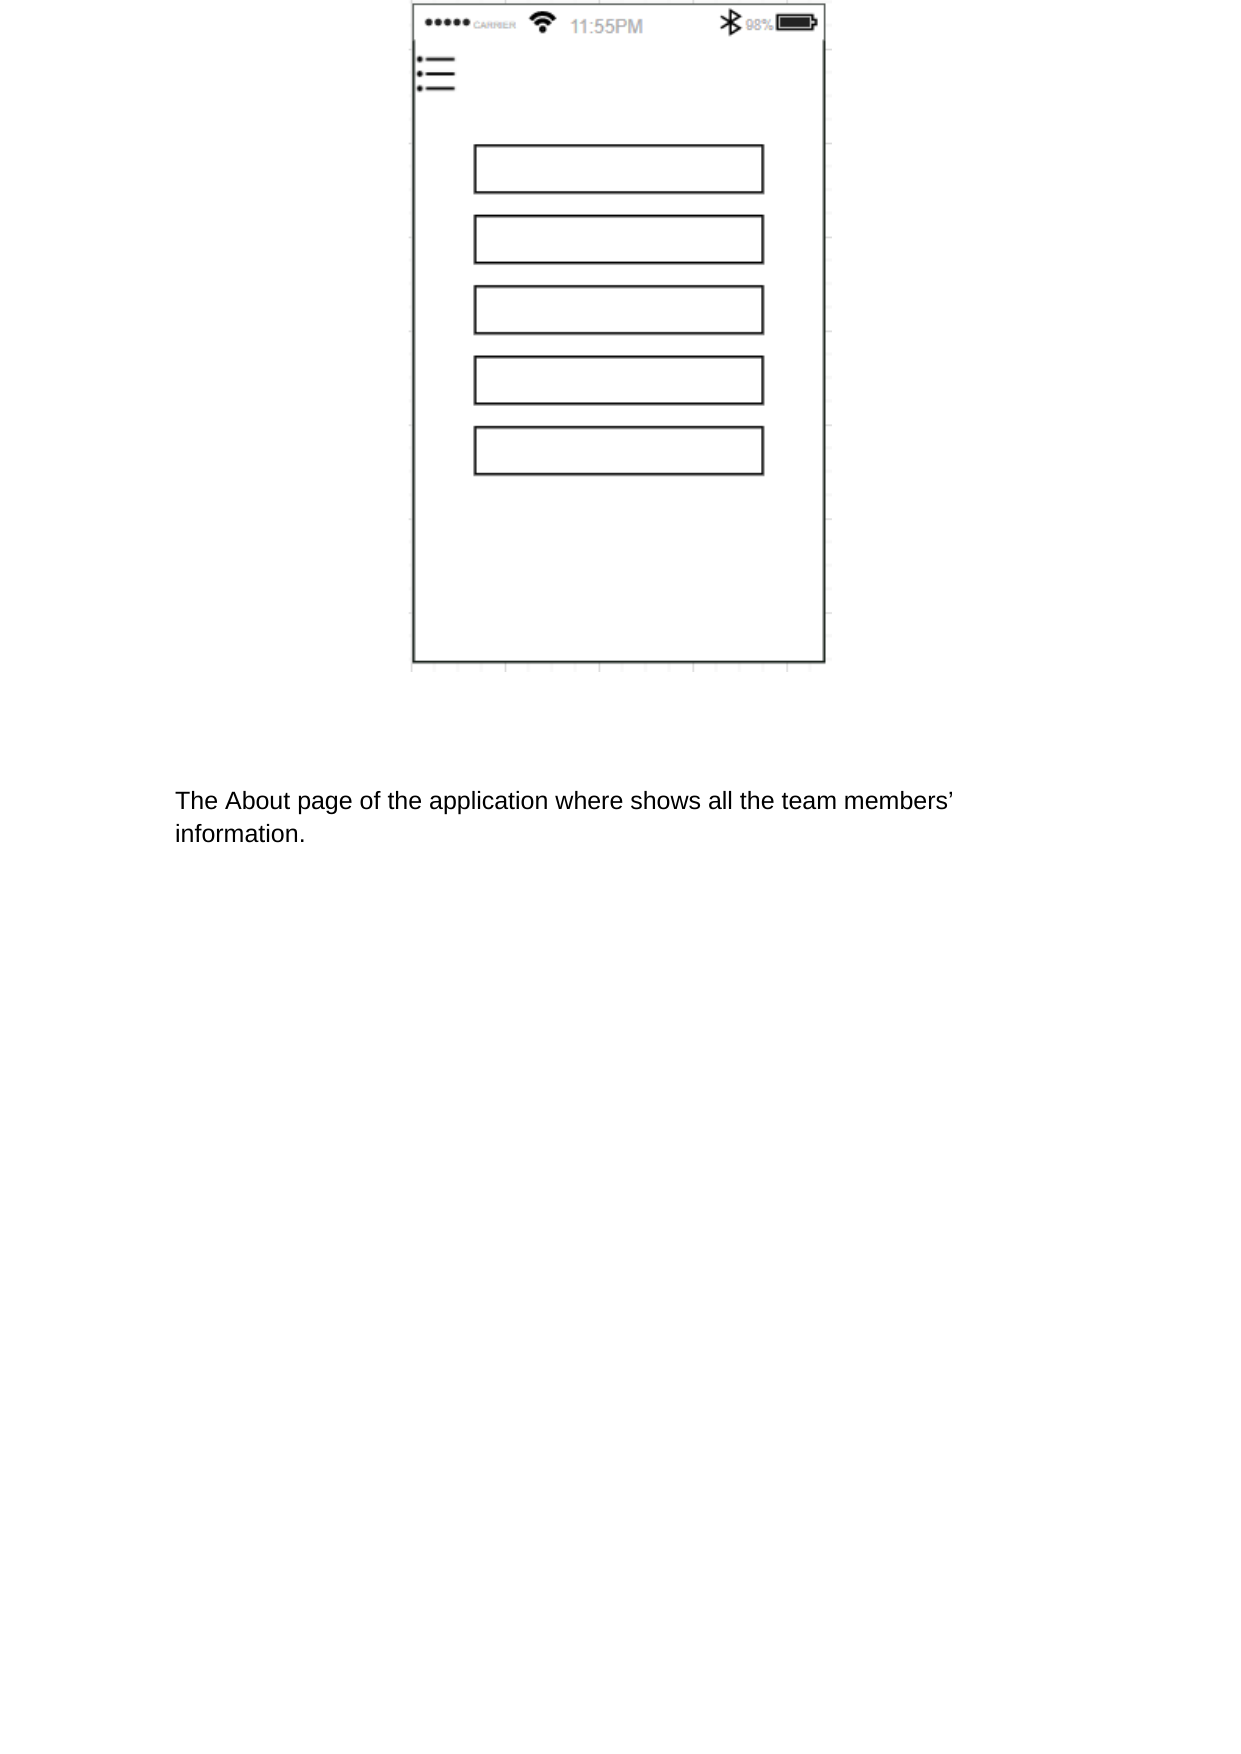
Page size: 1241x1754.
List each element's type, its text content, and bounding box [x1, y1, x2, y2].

picture [408, 0, 832, 672]
text The About page of the application where shows all the team members’ information. [175, 786, 1065, 847]
